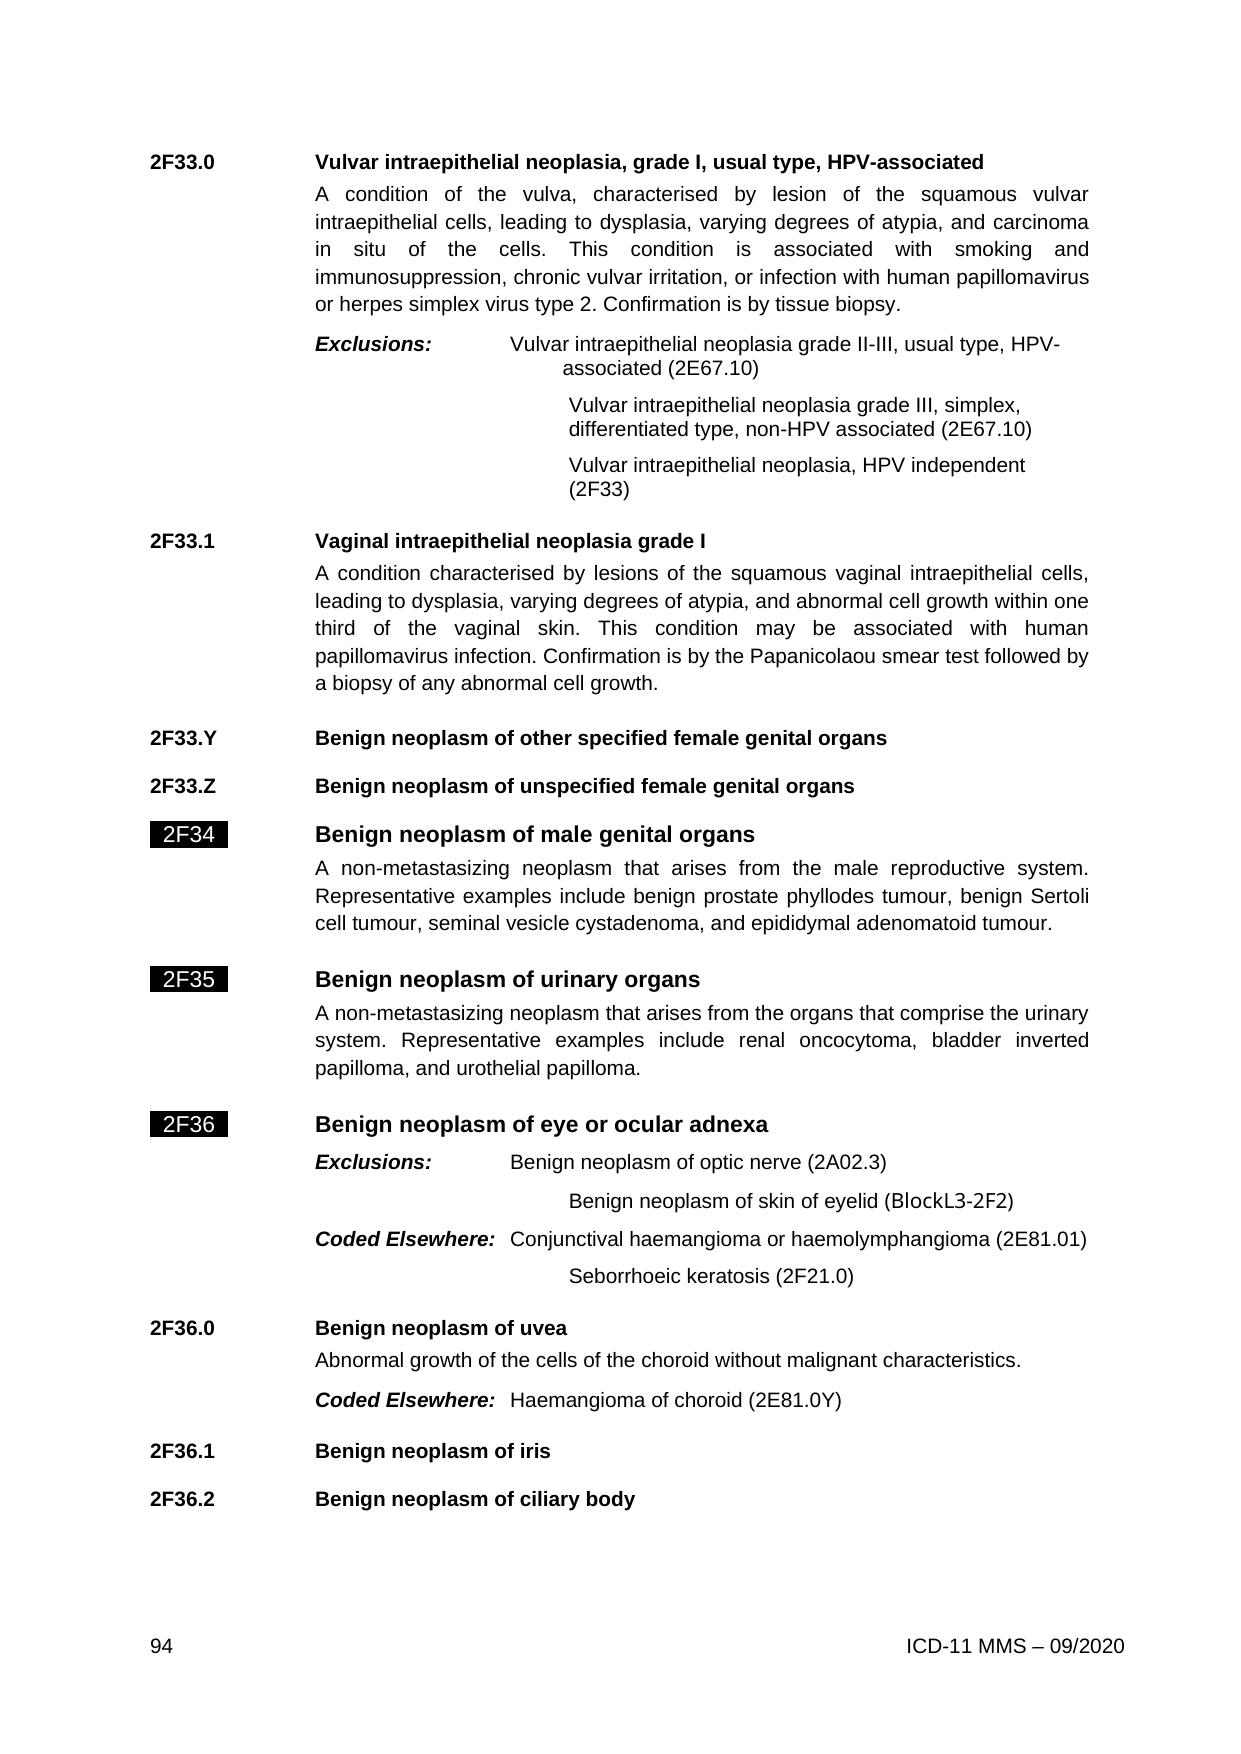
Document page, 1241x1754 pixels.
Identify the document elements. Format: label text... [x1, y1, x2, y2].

title 2F33.Z Benign neoplasm of unspecified female genital organs [150, 774, 1090, 798]
text A non-metastasizing neoplasm that arises from the organs that comprise the urinary system. Representative examples include renal oncocytoma, bladder inverted papilloma, and urothelial papilloma. [315, 1001, 1090, 1080]
list Coded Elsewhere: Haemangioma of choroid (2E81.0Y) [315, 1388, 1090, 1412]
title 2F35 Benign neoplasm of urinary organs [228, 966, 1090, 992]
list Exclusions: Vulvar intraepithelial neoplasia grade II-III, usual type, HPV-associated (2E67.10) [315, 332, 1090, 380]
list Benign neoplasm of skin of eyelid (BlockL3‑2F2) [568, 1186, 1090, 1215]
list Exclusions: Benign neoplasm of optic nerve (2A02.3) [315, 1150, 1090, 1174]
title 2F36 Benign neoplasm of eye or ocular adnexa [228, 1111, 1090, 1137]
list Vulvar intraepithelial neoplasia grade III, simplex, differentiated type, non-HPV associated (2E67.10) [568, 393, 1090, 441]
text A condition of the vulva, characterised by lesion of the squamous vulvar intraepithelial cells, leading to dysplasia, varying degrees of atypia, and carcinoma in situ of the cells. This condition is associated with smoking and immunosuppression, chronic vulvar irritation, or infection with human papillomavirus or herpes simplex virus type 2. Confirmation is by tissue biopsy. [315, 182, 1090, 316]
title 2F34 Benign neoplasm of male genital organs [228, 821, 1090, 848]
text A non-metastasizing neoplasm that arises from the male reproductive system. Representative examples include benign prostate phyllodes tumour, benign Sertoli cell tumour, seminal vesicle cystadenoma, and epididymal adenomatoid tumour. [315, 856, 1090, 935]
list Coded Elsewhere: Conjunctival haemangioma or haemolymphangioma (2E81.01) [315, 1227, 1090, 1251]
title 2F33.1 Vaginal intraepithelial neoplasia grade I [150, 529, 1090, 553]
title 2F33.0 Vulvar intraepithelial neoplasia, grade I, usual type, HPV-associated [150, 150, 1090, 174]
list Vulvar intraepithelial neoplasia, HPV independent (2F33) [568, 453, 1090, 501]
list Seborrhoeic keratosis (2F21.0) [568, 1264, 1090, 1288]
text A condition characterised by lesions of the squamous vaginal intraepithelial cells, leading to dysplasia, varying degrees of atypia, and abnormal cell growth within one third of the vaginal skin. This condition may be associated with human papillomavirus infection. Confirmation is by the Papanicolaou smear test followed by a biopsy of any abnormal cell growth. [315, 561, 1090, 695]
text Abnormal growth of the cells of the choroid without malignant characteristics. [315, 1348, 1090, 1372]
title 2F36.2 Benign neoplasm of ciliary body [150, 1487, 1090, 1511]
title 2F36.0 Benign neoplasm of uvea [150, 1315, 1090, 1339]
title 2F36.1 Benign neoplasm of iris [150, 1439, 1090, 1463]
title 2F33.Y Benign neoplasm of other specified female genital organs [150, 726, 1090, 750]
